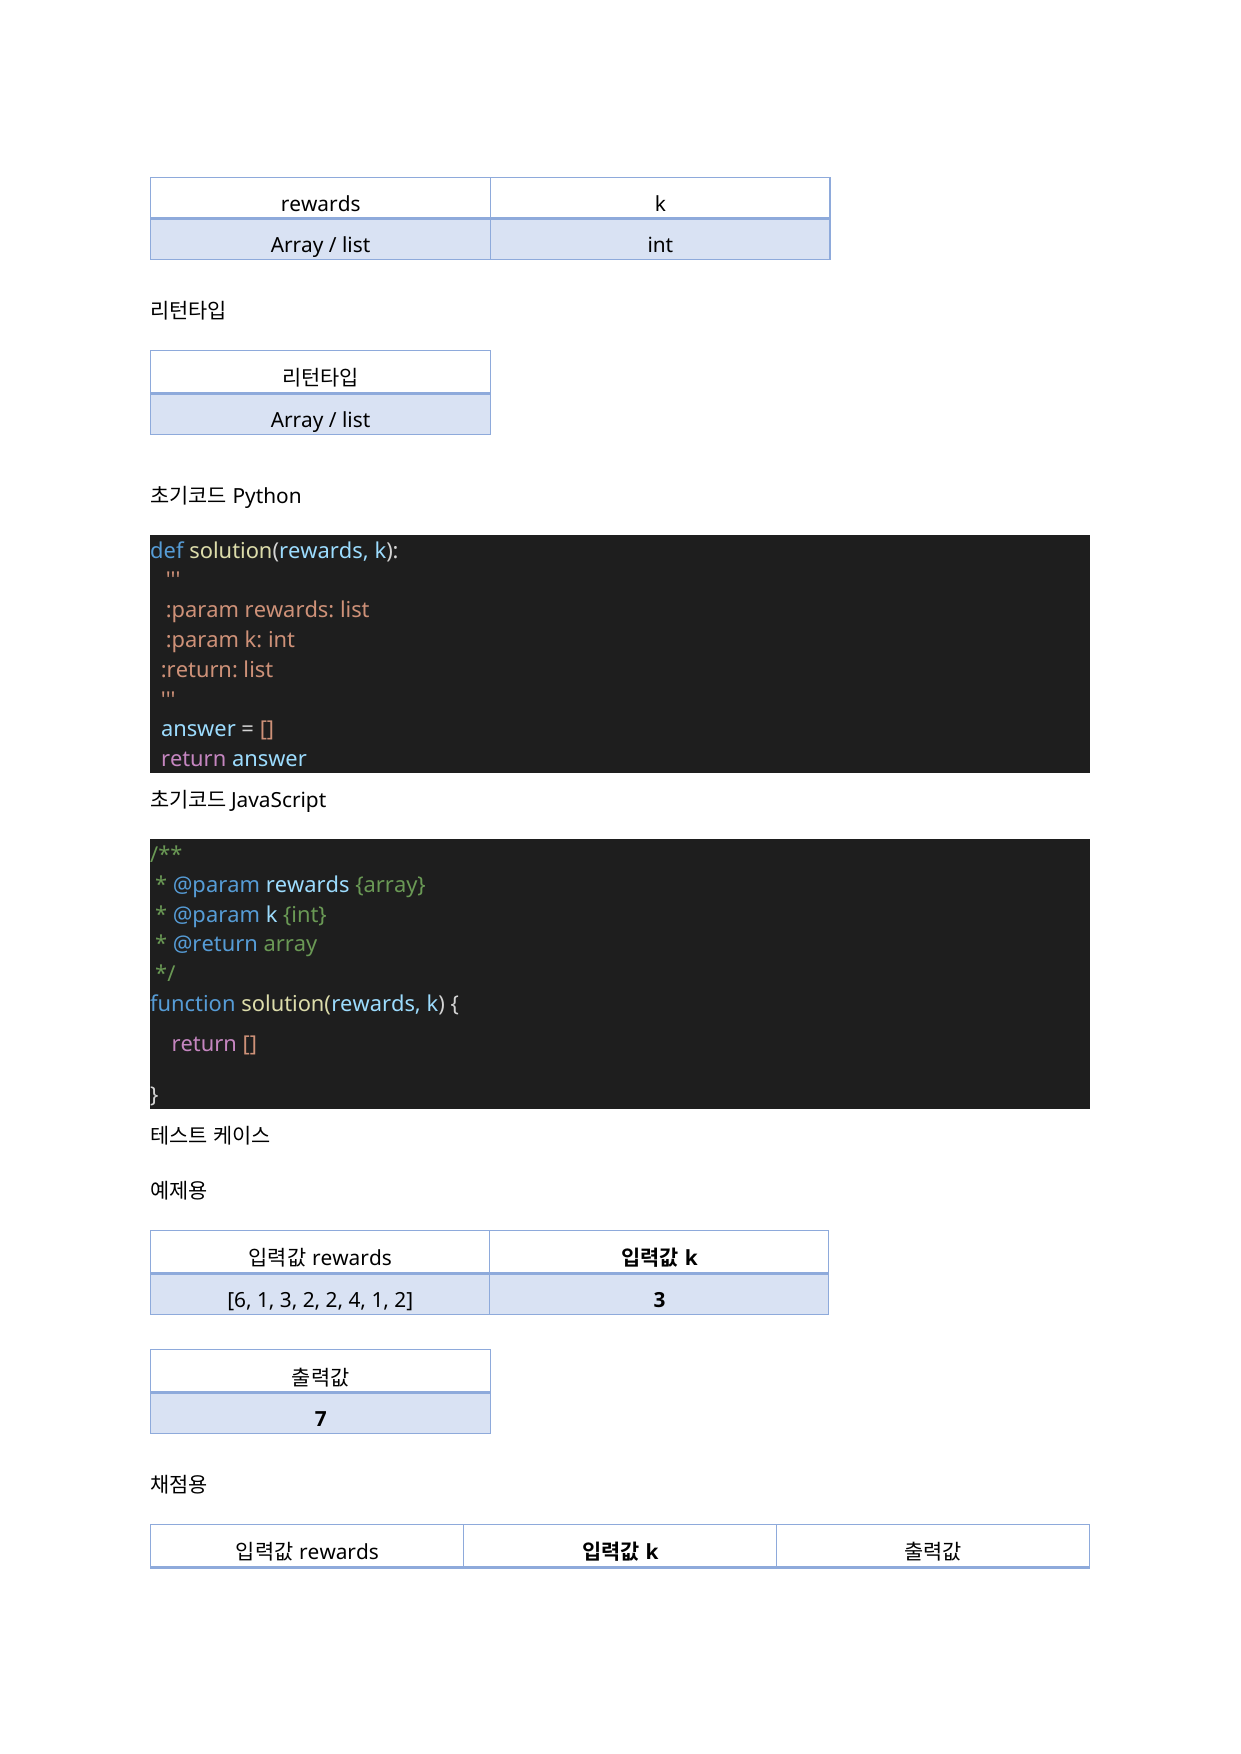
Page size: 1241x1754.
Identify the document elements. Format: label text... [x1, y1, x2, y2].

text :param k: int [150, 624, 1090, 654]
table_cell [6, 1, 3, 2, 2, 4, 1, 2] [151, 1275, 489, 1314]
table_cell Array / list [151, 220, 490, 259]
text answer = [] [150, 713, 1090, 743]
text 예제용 [150, 1174, 1090, 1205]
table_cell 3 [490, 1275, 828, 1314]
table_header 입력값 rewards [151, 1525, 463, 1566]
table_header 입력값 k [490, 1231, 828, 1272]
text * @return array [150, 928, 1090, 958]
text function solution(rewards, k) { [150, 988, 1090, 1018]
text 테스트 케이스 [150, 1119, 1090, 1149]
table_header k [491, 178, 829, 217]
text def solution(rewards, k): [150, 535, 1090, 564]
table_header 출력값 [777, 1525, 1089, 1566]
text 초기코드 Python [150, 479, 1090, 509]
table_cell 7 [151, 1394, 490, 1433]
text return [] [150, 1028, 1090, 1058]
table_header 출력값 [151, 1350, 490, 1391]
text return answer [150, 743, 1090, 773]
text 초기코드JavaScript [150, 783, 1090, 814]
text */ [150, 958, 1090, 988]
text 리턴타입 [150, 294, 1090, 325]
text 채점용 [150, 1468, 1090, 1499]
text * @param rewards {array} [150, 869, 1090, 899]
text :return: list [150, 654, 1090, 684]
table_cell Array / list [151, 395, 490, 434]
text * @param k {int} [150, 899, 1090, 928]
table_header 입력값 rewards [151, 1231, 489, 1272]
table_header rewards [151, 178, 490, 217]
table_header 리턴타입 [151, 351, 490, 392]
text /** [150, 839, 1090, 869]
text ''' [150, 564, 1090, 594]
text :param rewards: list [150, 594, 1090, 624]
text } [150, 1079, 1090, 1109]
table_cell int [491, 220, 829, 259]
table_header 입력값 k [464, 1525, 776, 1566]
text ''' [150, 684, 1090, 713]
